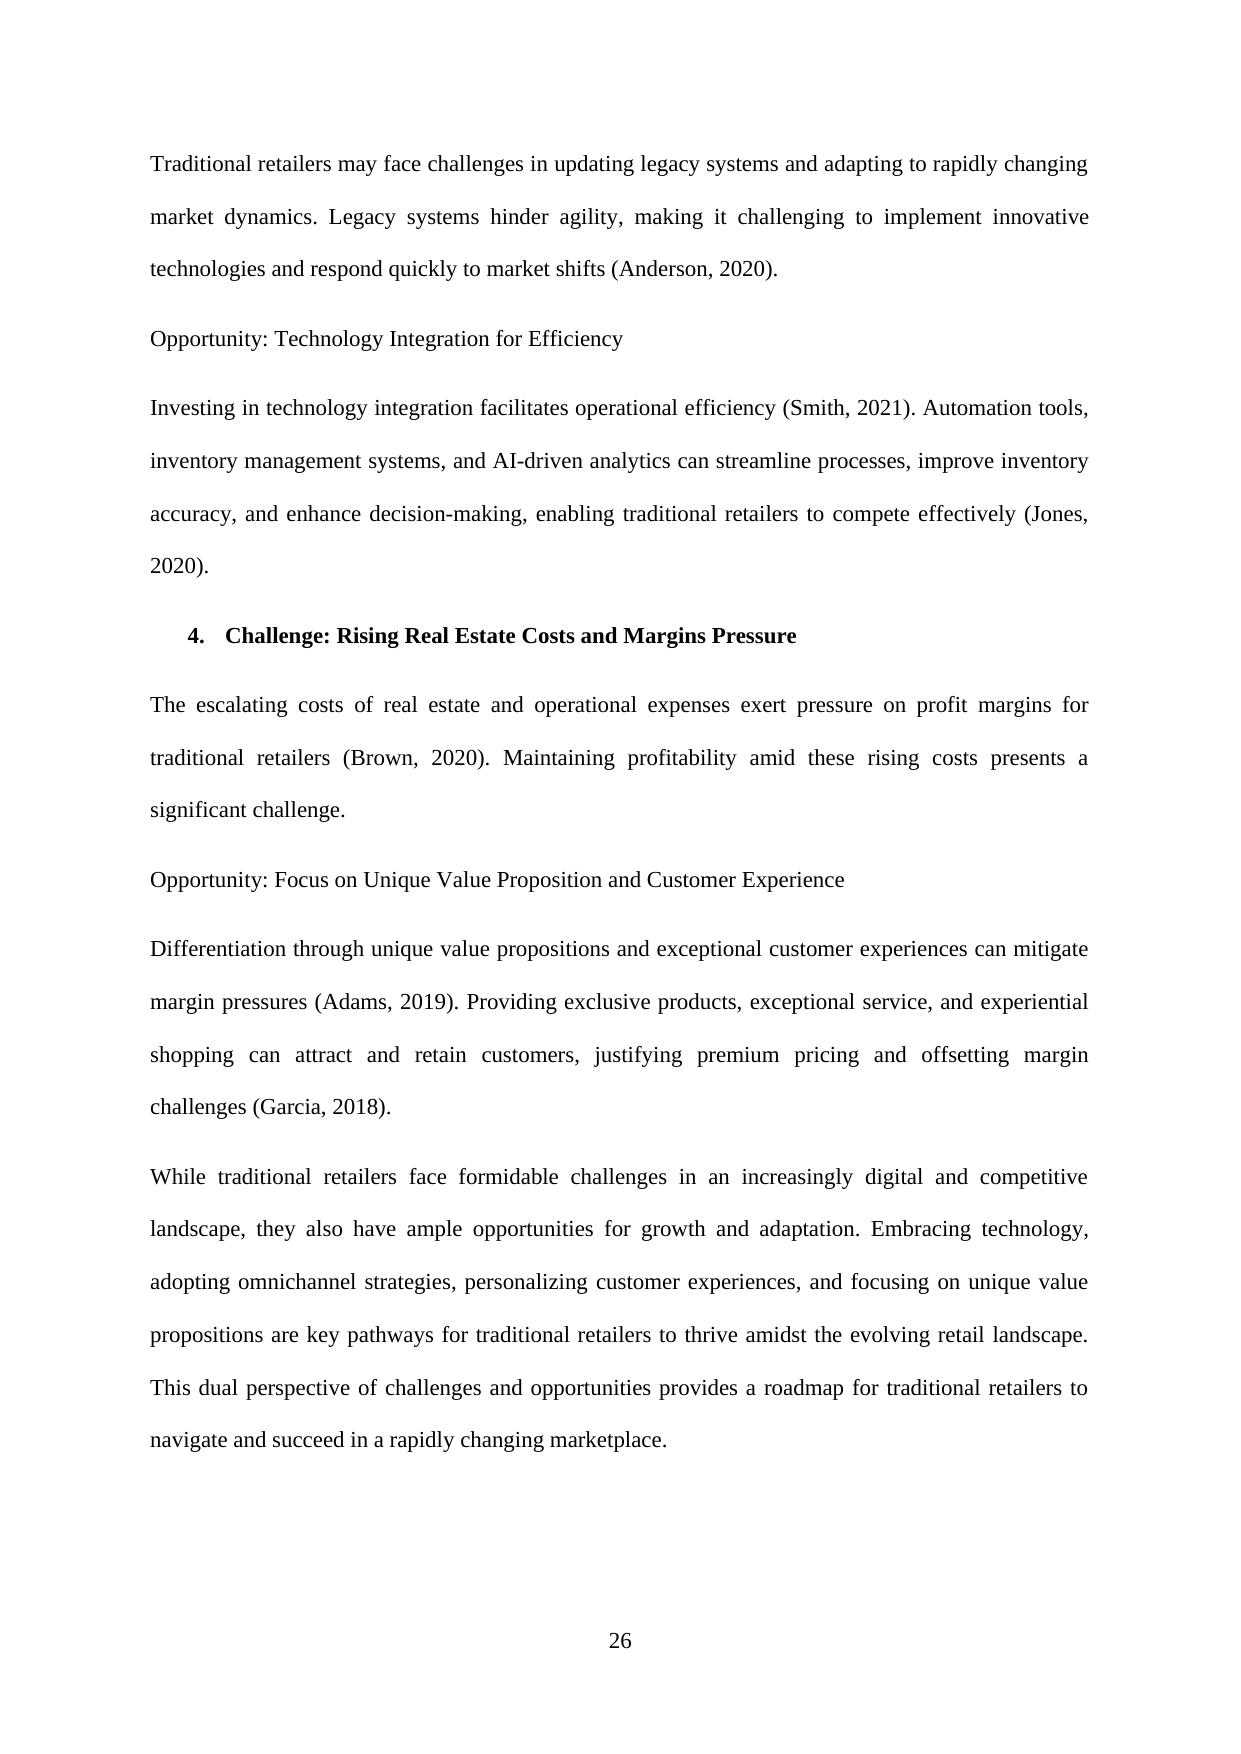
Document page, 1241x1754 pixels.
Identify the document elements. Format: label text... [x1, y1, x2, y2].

text Opportunity: Technology Integration for Efficiency [150, 325, 1090, 351]
text Differentiation through unique value propositions and exceptional customer experiences can mitigate margin pressures (Adams, 2019). Providing exclusive products, exceptional service, and experiential shopping can attract and retain customers, justifying premium pricing and offsetting margin challenges (Garcia, 2018). [150, 935, 1090, 1120]
text The escalating costs of real estate and operational expenses exert pressure on profit margins for traditional retailers (Brown, 2020). Maintaining profitability amid these rising costs presents a significant challenge. [150, 691, 1090, 823]
text Traditional retailers may face challenges in updating legacy systems and adapting to rapidly changing market dynamics. Legacy systems hinder agility, making it challenging to implement innovative technologies and respond quickly to market shifts (Anderson, 2020). [150, 150, 1090, 282]
list Challenge: Rising Real Estate Costs and Margins Pressure [187, 622, 1090, 648]
text While traditional retailers face formidable challenges in an increasingly digital and competitive landscape, they also have ample opportunities for growth and adaptation. Embracing technology, adopting omnichannel strategies, personalizing customer experiences, and focusing on unique value propositions are key pathways for traditional retailers to thrive amidst the evolving retail landscape. This dual perspective of challenges and opportunities provides a roadmap for traditional retailers to navigate and succeed in a rapidly changing marketplace. [150, 1163, 1090, 1453]
text Opportunity: Focus on Unique Value Proposition and Customer Experience [150, 866, 1090, 892]
text Investing in technology integration facilitates operational efficiency (Smith, 2021). Automation tools, inventory management systems, and AI-driven analytics can streamline processes, improve inventory accuracy, and enhance decision-making, enabling traditional retailers to compete effectively (Jones, 2020). [150, 394, 1090, 579]
